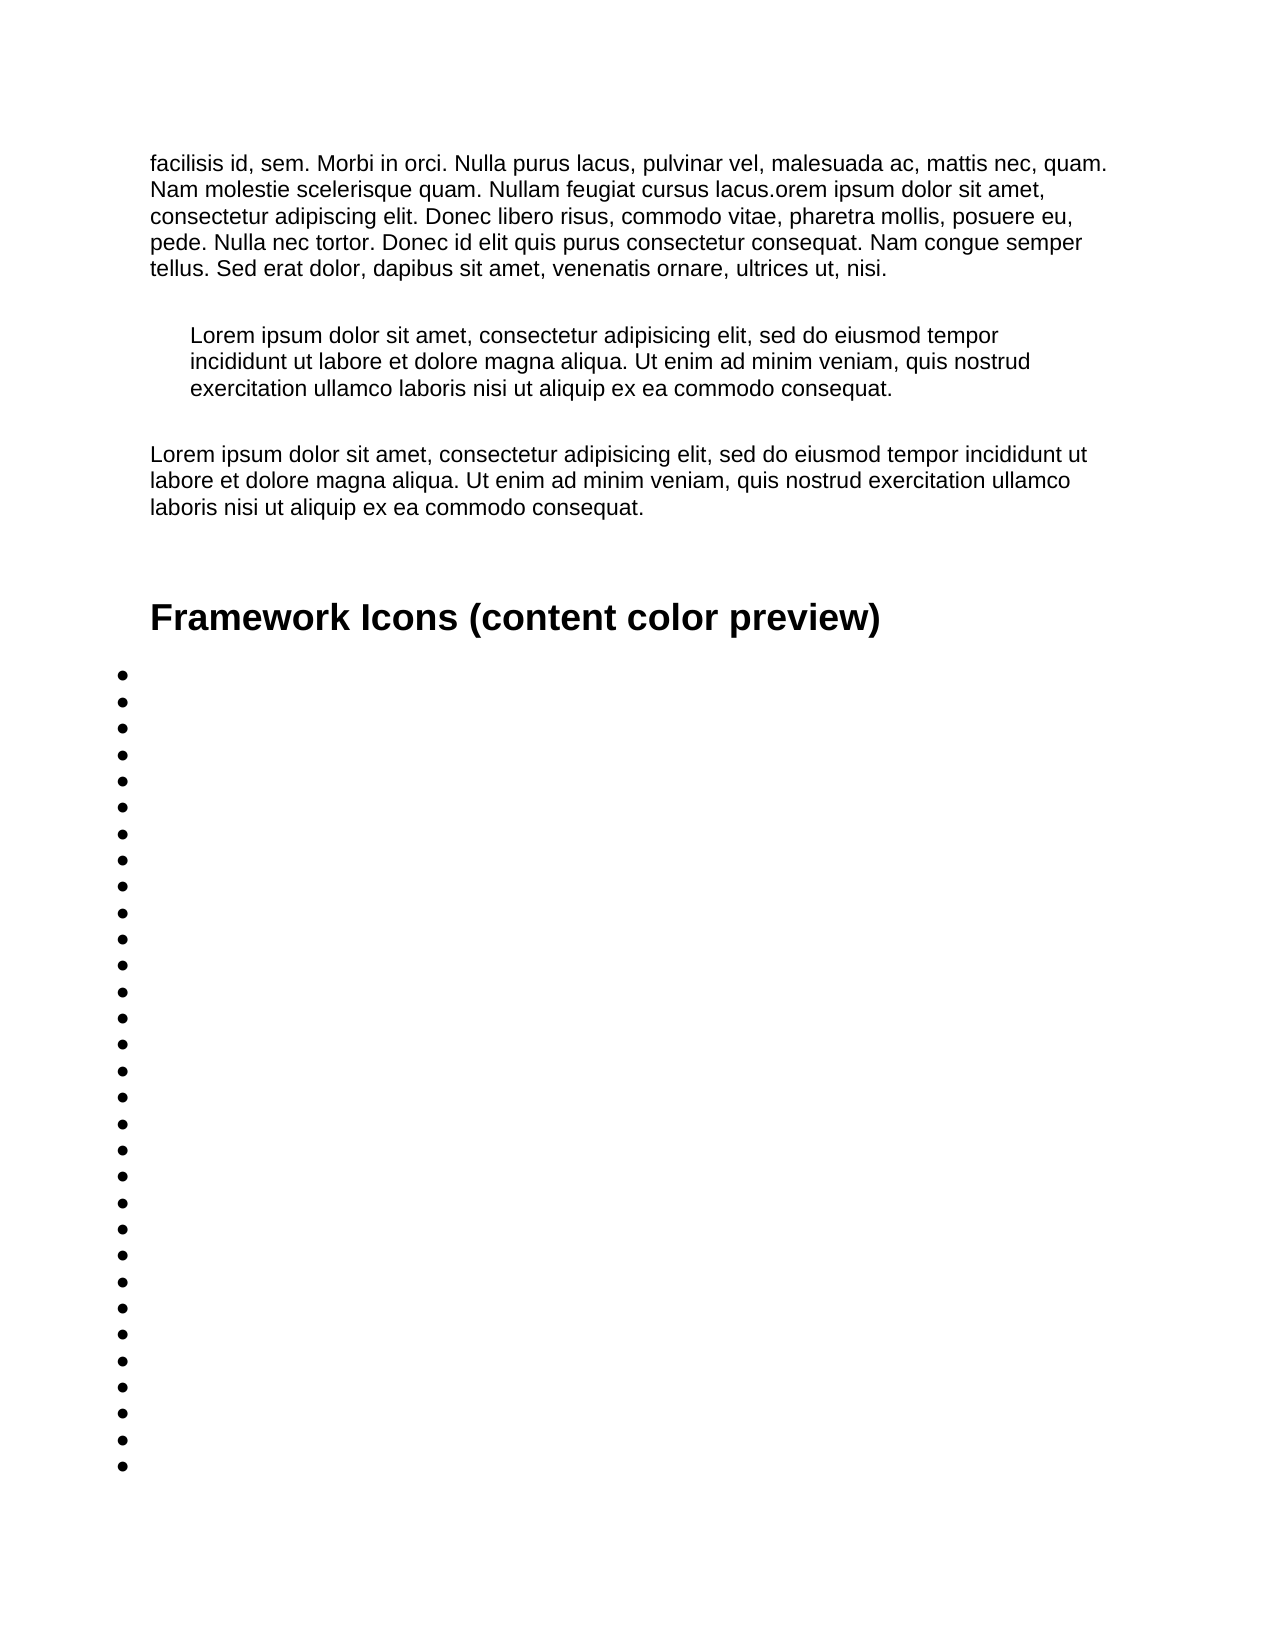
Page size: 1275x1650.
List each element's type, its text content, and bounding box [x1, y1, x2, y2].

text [150, 150, 1125, 282]
text Lorem ipsum dolor sit amet, consectetur adipisicing elit, sed do eiusmod tempor incididunt ut labore et dolore magna aliqua. Ut enim ad minim veniam, quis nostrud exercitation ullamco laboris nisi ut aliquip ex ea commodo consequat. [190, 322, 1085, 401]
subtitle Framework Icons (content color preview) [150, 595, 1125, 638]
text Lorem ipsum dolor sit amet, consectetur adipisicing elit, sed do eiusmod tempor incididunt ut labore et dolore magna aliqua. Ut enim ad minim veniam, quis nostrud exercitation ullamco laboris nisi ut aliquip ex ea commodo consequat. [150, 441, 1125, 520]
